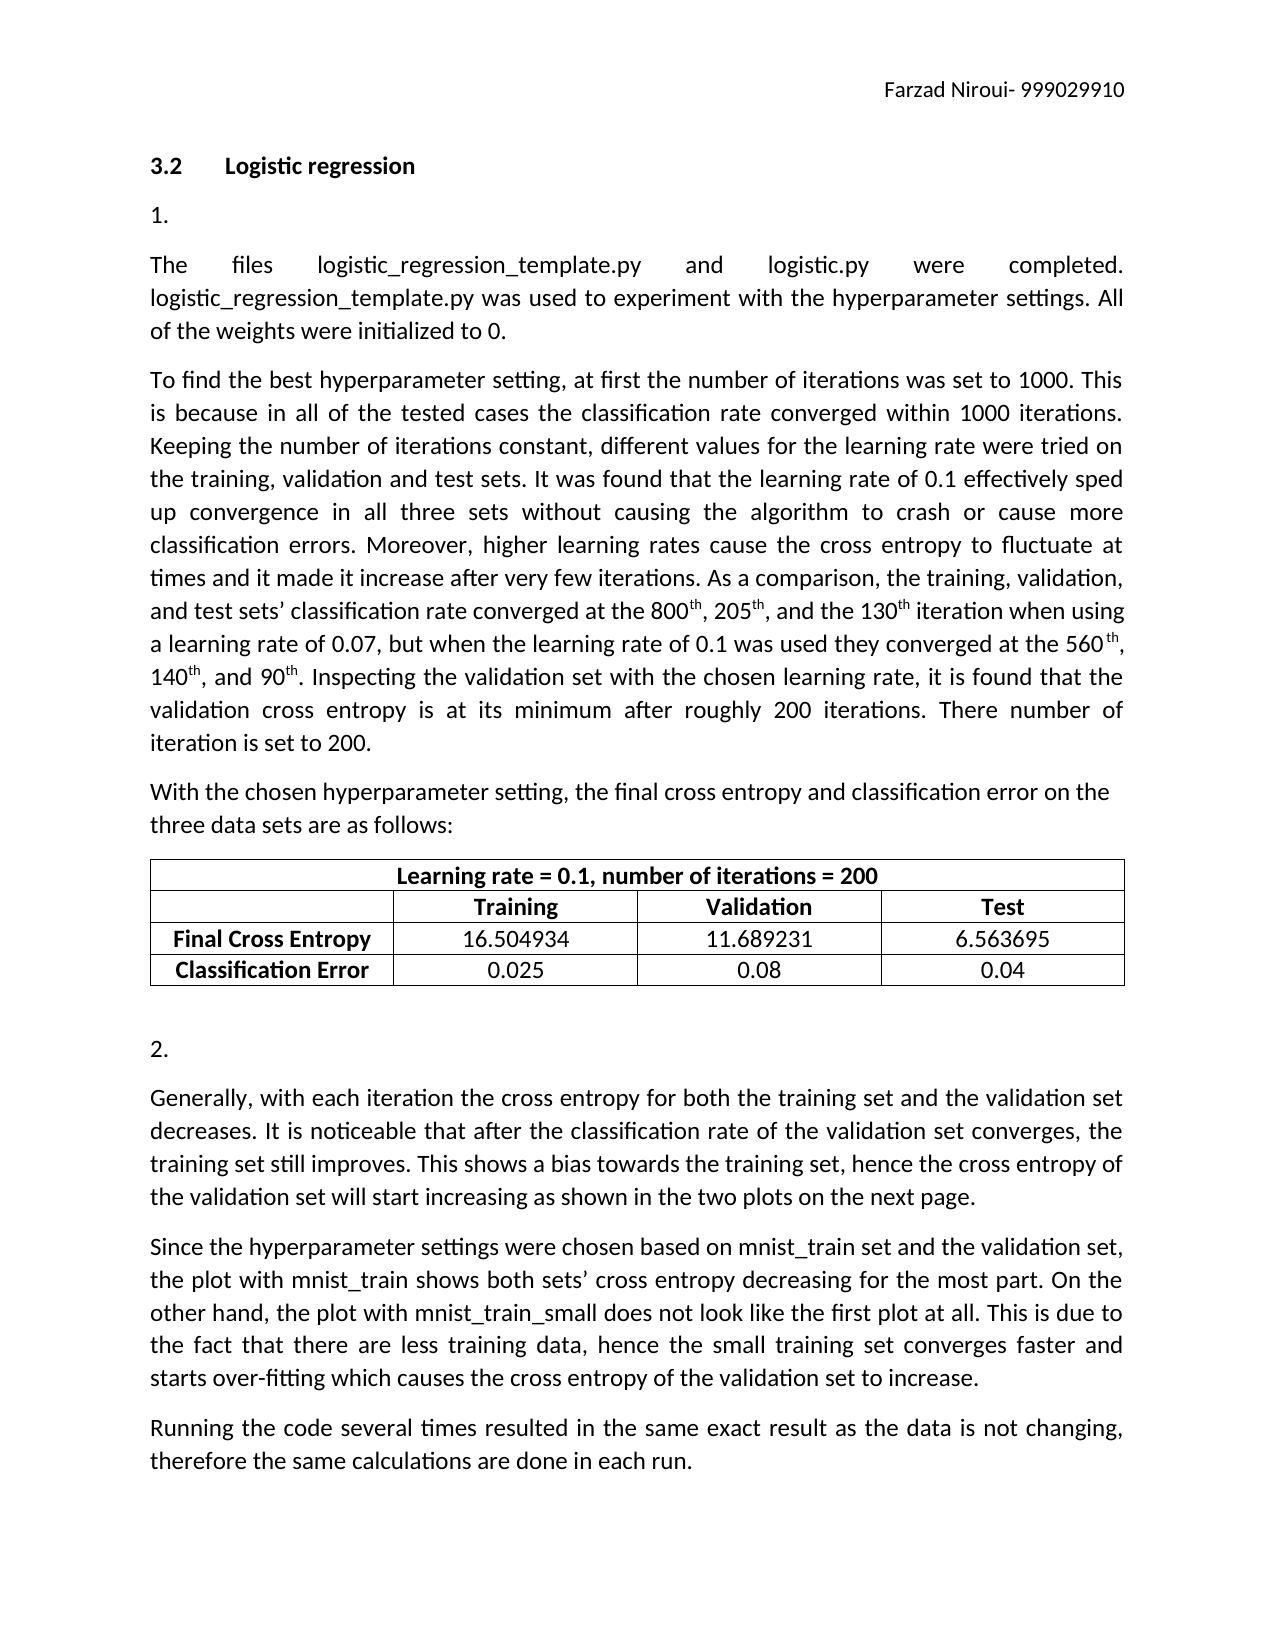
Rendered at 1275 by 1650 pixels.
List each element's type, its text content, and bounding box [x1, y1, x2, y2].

text With the chosen hyperparameter setting, the final cross entropy and classification error on the three data sets are as follows: [150, 776, 1125, 840]
text Running the code several times resulted in the same exact result as the data is not changing, therefore the same calculations are done in each run. [150, 1412, 1125, 1476]
text The files logistic_regression_template.py and logistic.py were completed. logistic_regression_template.py was used to experiment with the hyperparameter settings. All of the weights were initialized to 0. [150, 249, 1125, 346]
table_cell Classification Error [151, 955, 393, 985]
text 1. [150, 199, 1125, 230]
table_cell 0.08 [638, 955, 881, 985]
table_cell [151, 891, 393, 922]
table_header Learning rate = 0.1, number of iterations = 200 [151, 860, 1124, 890]
table_cell Final Cross Entropy [151, 923, 393, 953]
table_cell 0.04 [882, 955, 1124, 985]
table_cell Validation [638, 891, 881, 922]
text 2. [150, 1033, 1125, 1063]
text Since the hyperparameter settings were chosen based on mnist_train set and the validation set, the plot with mnist_train shows both sets’ cross entropy decreasing for the most part. On the other hand, the plot with mnist_train_small does not look like the first plot at all. This is due to the fact that there are less training data, hence the small training set converges faster and starts over-fitting which causes the cross entropy of the validation set to increase. [150, 1231, 1125, 1393]
table_cell 6.563695 [882, 923, 1124, 953]
table_cell 16.504934 [394, 923, 637, 953]
text To find the best hyperparameter setting, at first the number of iterations was set to 1000. This is because in all of the tested cases the classification rate converged within 1000 iterations. Keeping the number of iterations constant, different values for the learning rate were tried on the training, validation and test sets. It was found that the learning rate of 0.1 effectively sped up convergence in all three sets without causing the algorithm to crash or cause more classification errors. Moreover, higher learning rates cause the cross entropy to fluctuate at times and it made it increase after very few iterations. As a comparison, the training, validation, and test sets’ classification rate converged at the 800th, 205th, and the 130th iteration when using a learning rate of 0.07, but when the learning rate of 0.1 was used they converged at the 560th, 140th, and 90th. Inspecting the validation set with the chosen learning rate, it is found that the validation cross entropy is at its minimum after roughly 200 iterations. There number of iteration is set to 200. [150, 364, 1125, 757]
table_cell Test [882, 891, 1124, 922]
text 3.2 Logistic regression [150, 150, 1125, 181]
table_cell 11.689231 [638, 923, 881, 953]
text Generally, with each iteration the cross entropy for both the training set and the validation set decreases. It is noticeable that after the classification rate of the validation set converges, the training set still improves. This shows a bias towards the training set, hence the cross entropy of the validation set will start increasing as shown in the two plots on the next page. [150, 1082, 1125, 1212]
table_cell Training [394, 891, 637, 922]
table_cell 0.025 [394, 955, 637, 985]
